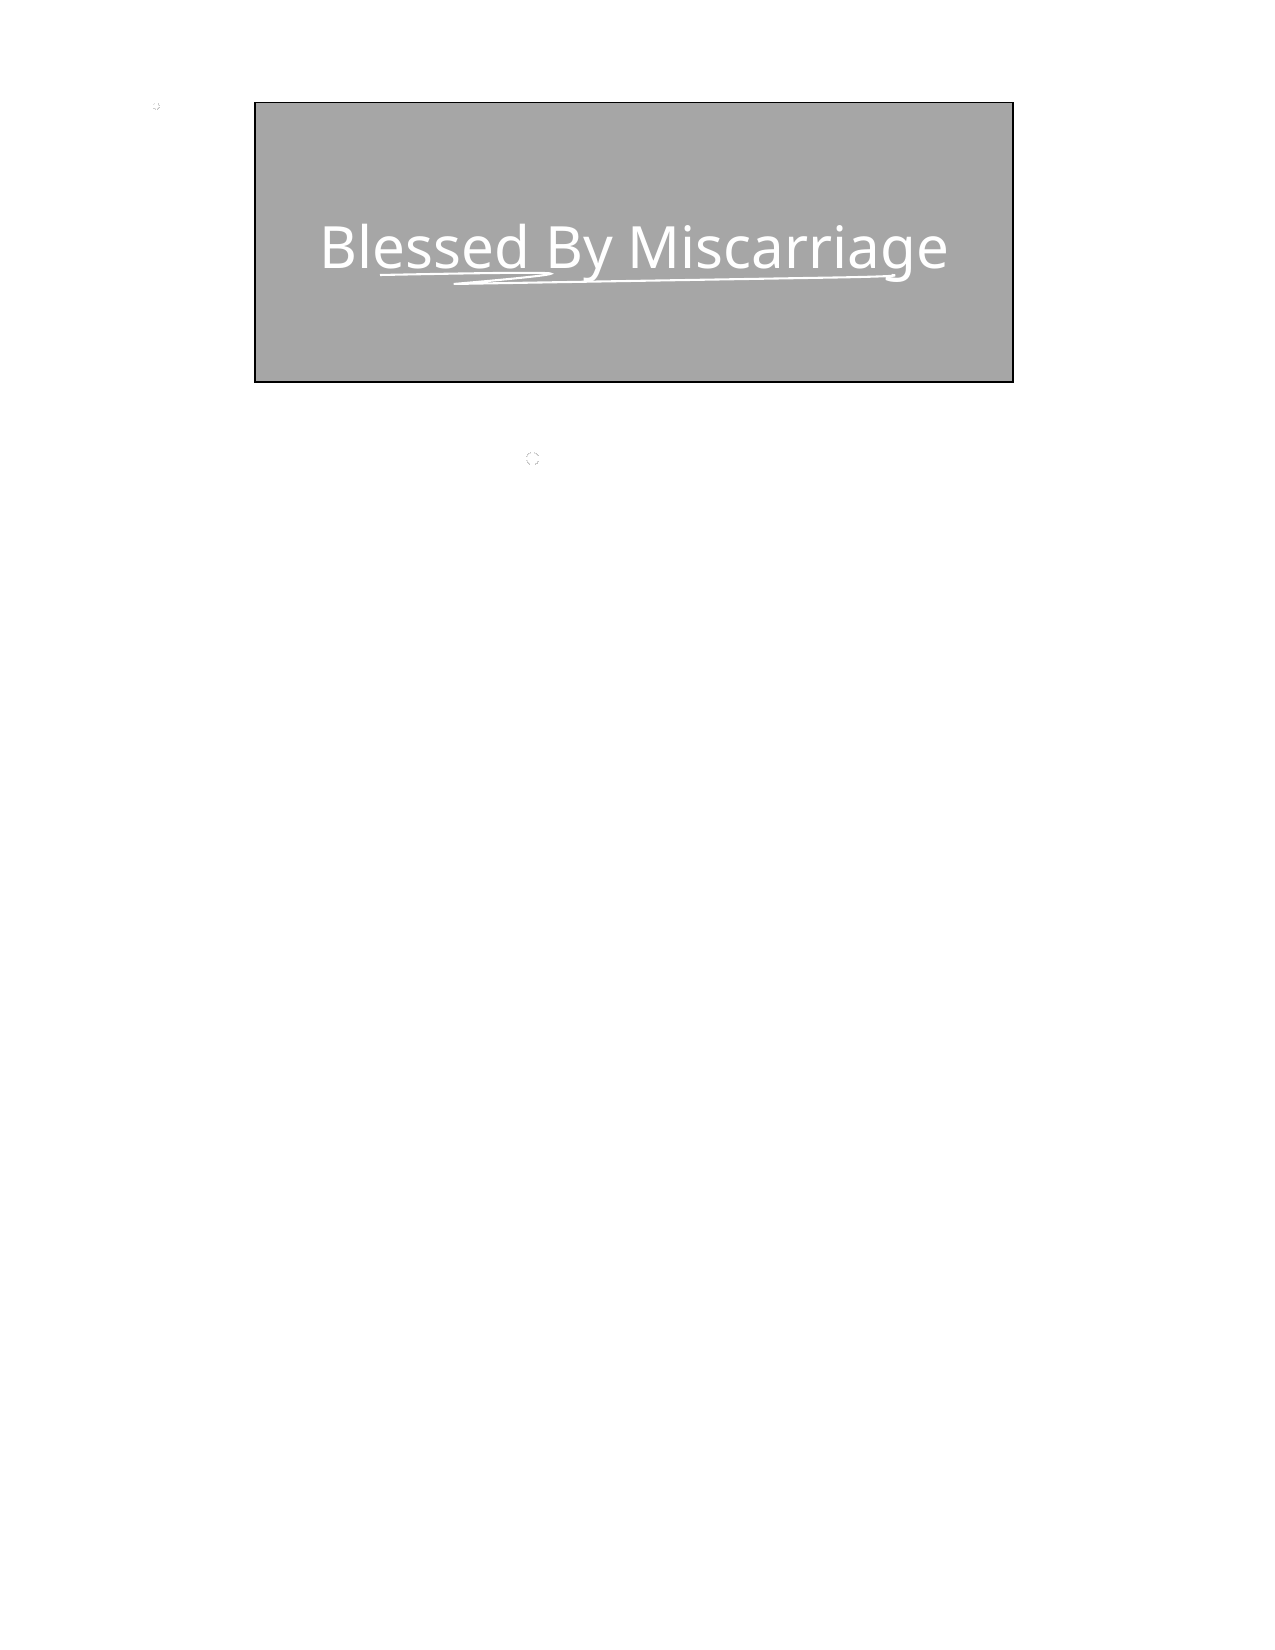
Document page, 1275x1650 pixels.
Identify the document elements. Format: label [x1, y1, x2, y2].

picture [526, 452, 539, 465]
picture [153, 103, 160, 110]
